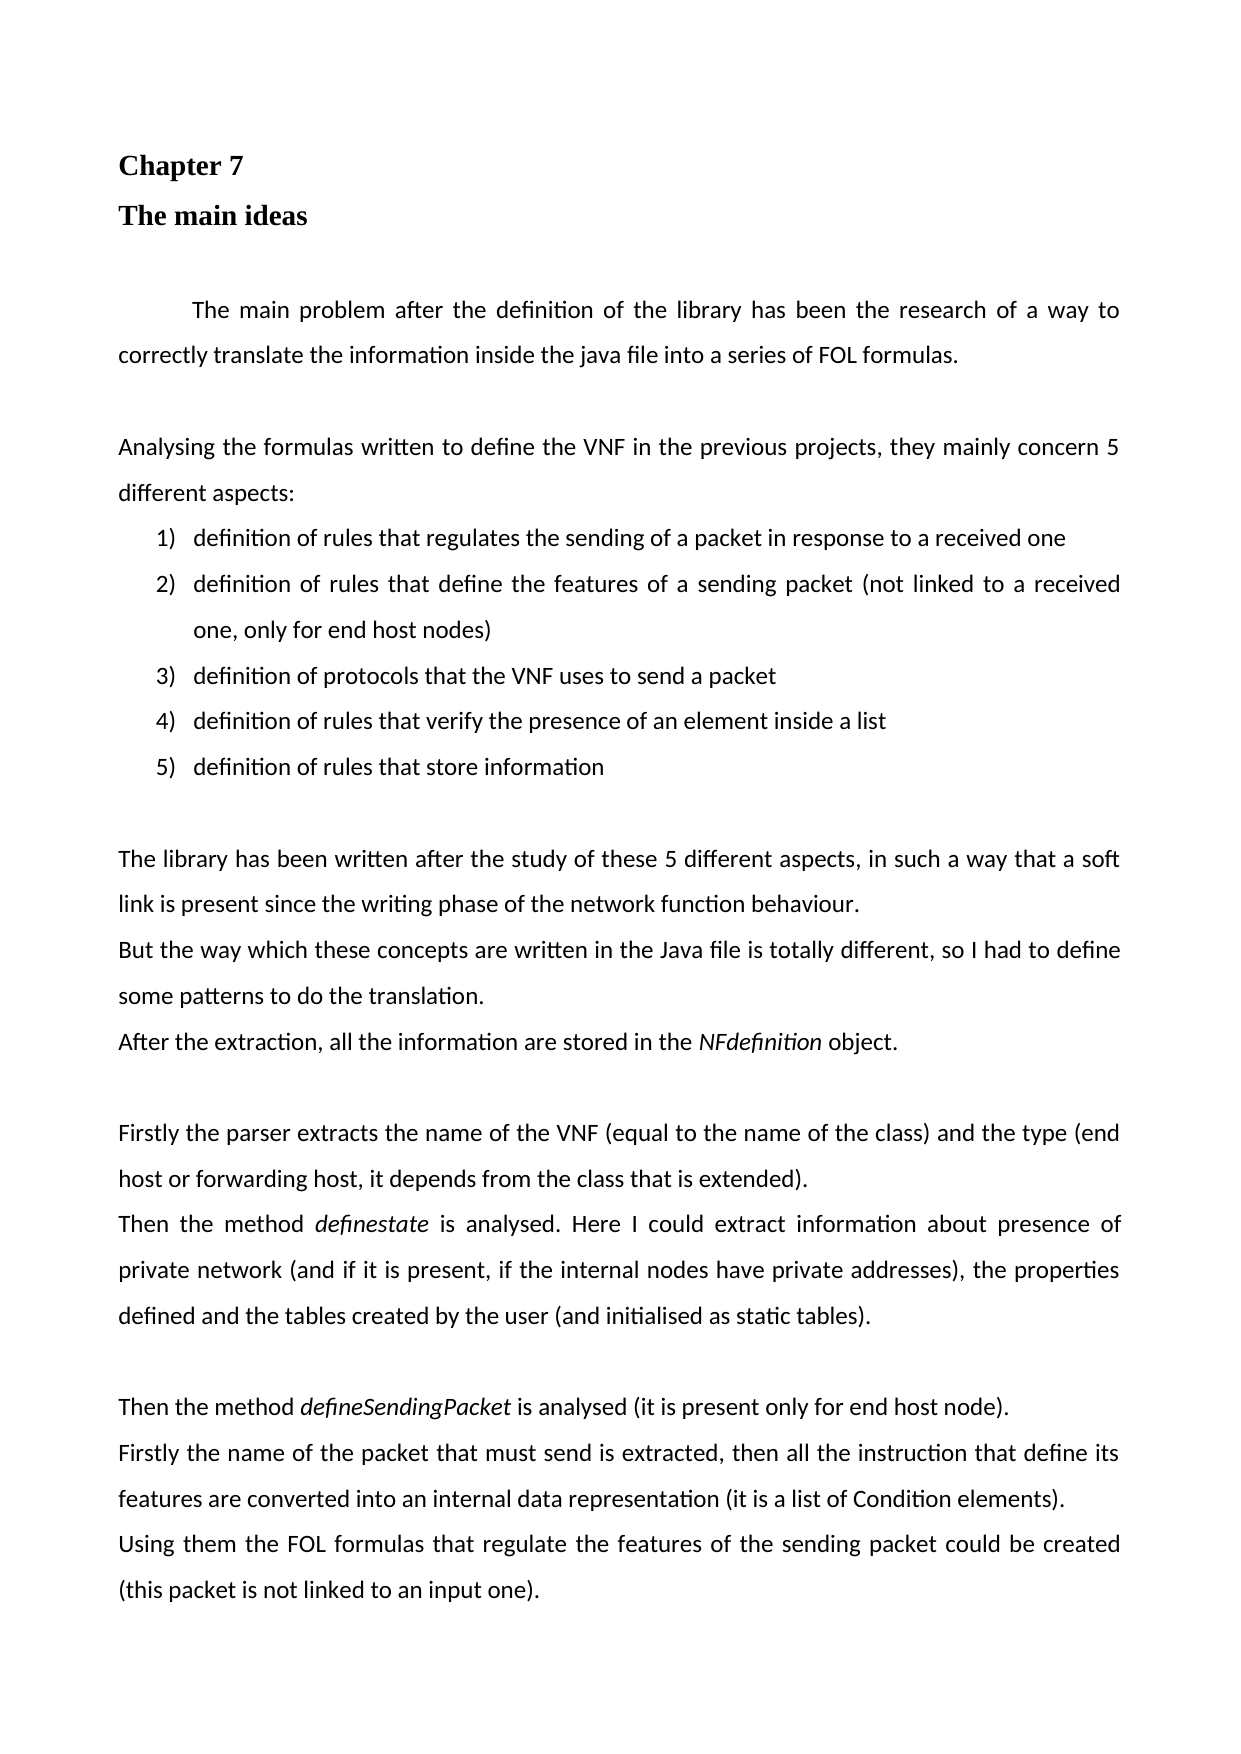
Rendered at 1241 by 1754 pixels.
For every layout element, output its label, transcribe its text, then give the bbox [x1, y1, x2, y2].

list definition of protocols that the VNF uses to send a packet [156, 660, 1122, 690]
list definition of rules that store information [156, 751, 1122, 782]
list definition of rules that define the features of a sending packet (not linked to a received one, only for end host nodes) [156, 568, 1122, 644]
text Analysing the formulas written to define the VNF in the previous projects, they mainly concern 5 different aspects: [118, 431, 1122, 507]
text Using them the FOL formulas that regulate the features of the sending packet could be created (this packet is not linked to an input one). [118, 1529, 1122, 1605]
list definition of rules that verify the presence of an element inside a list [156, 706, 1122, 736]
text The main problem after the definition of the library has been the research of a way to correctly translate the information inside the java file into a series of FOL formulas. [118, 294, 1122, 370]
text Firstly the parser extracts the name of the VNF (equal to the name of the class) and the type (end host or forwarding host, it depends from the class that is extended). [118, 1117, 1122, 1193]
text The library has been written after the study of these 5 different aspects, in such a way that a soft link is present since the writing phase of the network function behaviour. [118, 843, 1122, 919]
text But the way which these concepts are written in the Java file is totally different, so I had to define some patterns to do the translation. [118, 934, 1122, 1010]
list definition of rules that regulates the sending of a packet in response to a received one [156, 523, 1122, 553]
text Then the method defineSendingPacket is analysed (it is present only for end host node). [118, 1391, 1122, 1422]
text The main ideas [118, 198, 1122, 231]
text Chapter 7 [118, 148, 1122, 181]
text After the extraction, all the information are stored in the NFdefinition object. [118, 1026, 1122, 1056]
text Firstly the name of the packet that must send is extracted, then all the instruction that define its features are converted into an internal data representation (it is a list of Condition elements). [118, 1437, 1122, 1513]
text Then the method definestate is analysed. Here I could extract information about presence of private network (and if it is present, if the internal nodes have private addresses), the properties defined and the tables created by the user (and initialised as static tables). [118, 1208, 1122, 1331]
